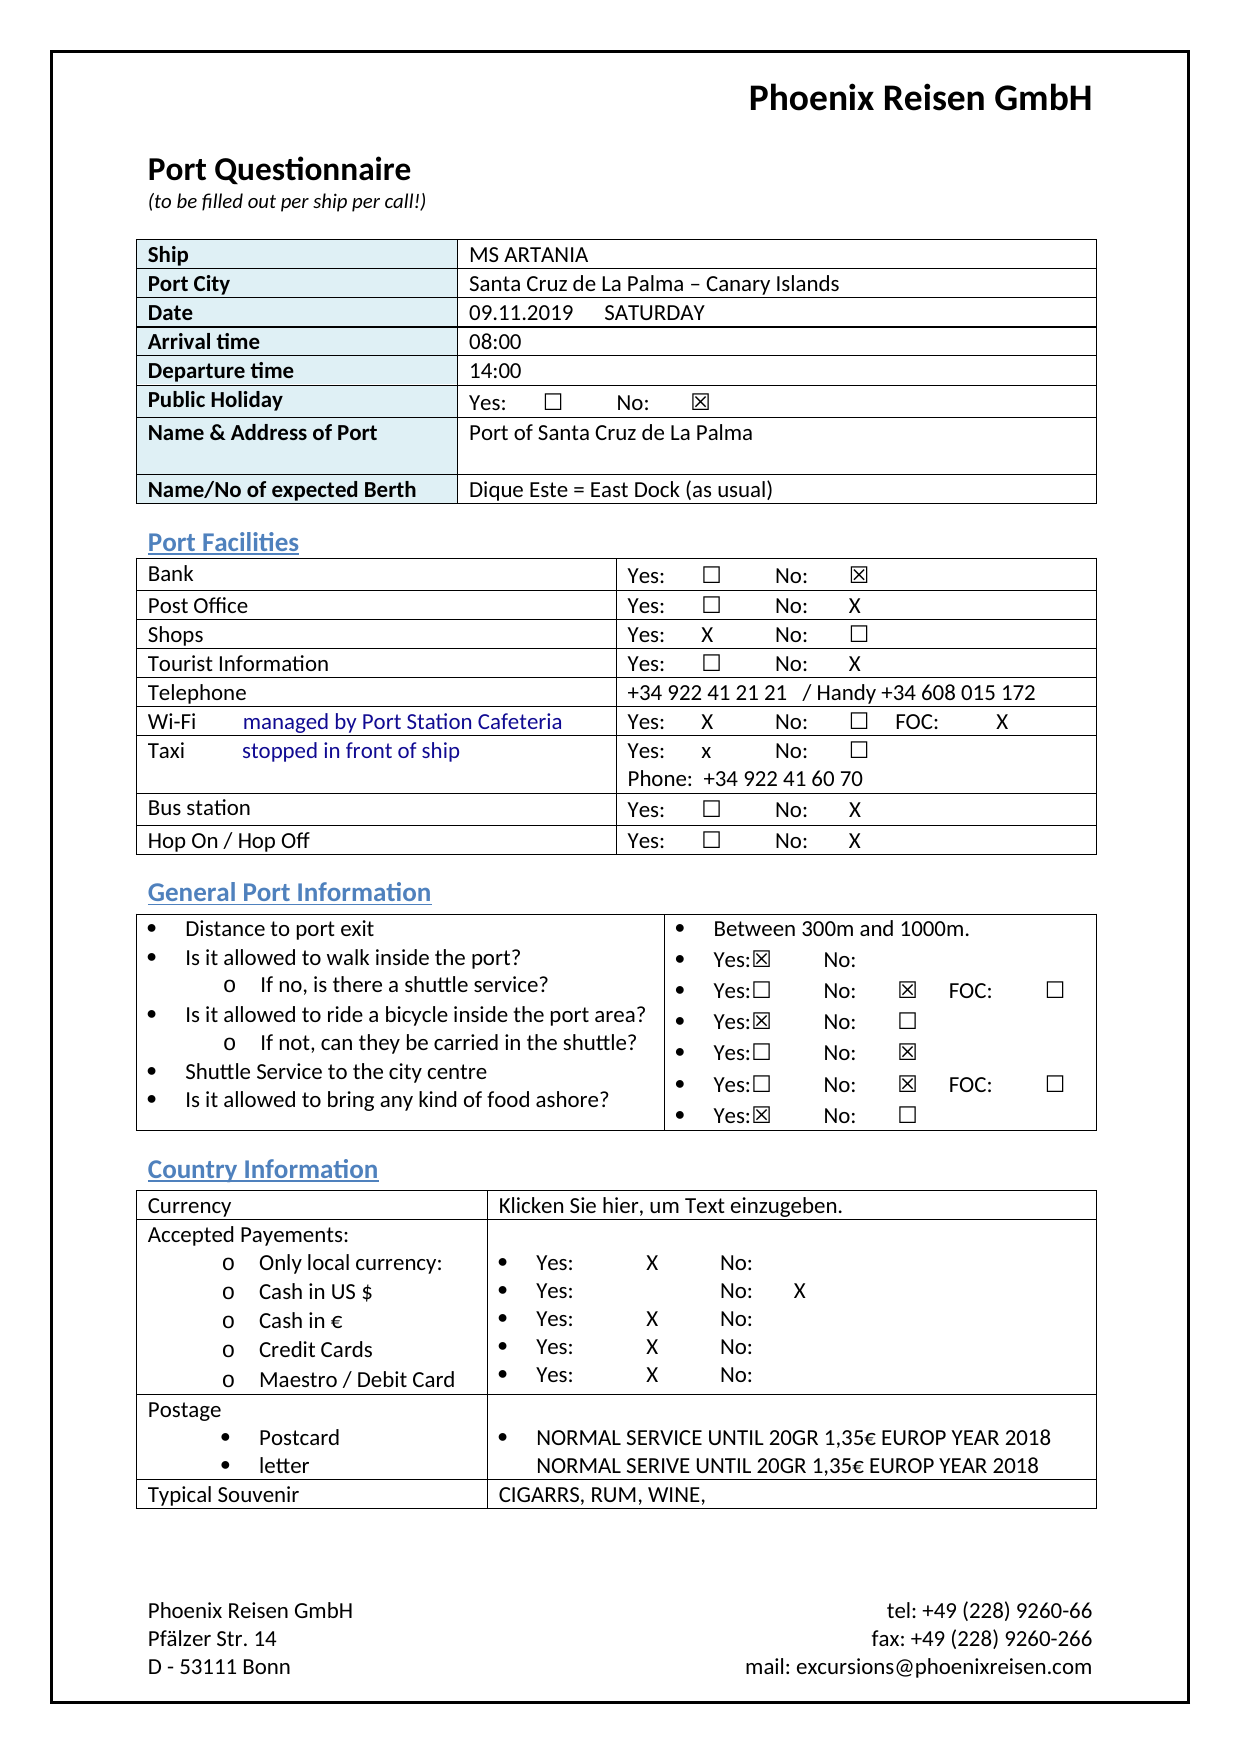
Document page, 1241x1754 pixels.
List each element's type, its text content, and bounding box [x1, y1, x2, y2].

table_cell Bus station [137, 794, 616, 825]
table_cell Postage Postcard letter [137, 1395, 487, 1479]
table_cell [488, 1395, 1096, 1479]
table_cell Name & Address of Port [137, 418, 457, 474]
subtitle Port Facilities [148, 525, 1093, 558]
table_cell Arrival time [137, 328, 457, 355]
subtitle Country Information [148, 1152, 1093, 1185]
table_cell Accepted Payements: Only local currency: Cash in US $ Cash in € Credit Cards Maestro / Debit Card [137, 1220, 487, 1394]
table_cell [488, 1220, 1096, 1394]
table_cell [617, 678, 1096, 706]
table_cell Shops [137, 620, 616, 648]
table_cell Taxi stopped in front of ship [137, 736, 616, 792]
table_header Distance to port exit Is it allowed to walk inside the port? If no, is there a shuttle service? Is it allowed to ride a bicycle inside the port area? If not, can they be carried in the shuttle? Shuttle Service to the city centre Is it allowed to bring any kind of food ashore? [137, 915, 664, 1130]
table_header Currency [137, 1191, 487, 1219]
title Port Questionnaire [148, 148, 1093, 188]
table_cell Yes: No: X [617, 794, 1096, 825]
table_cell Wi-Fi managed by Port Station Cafeteria [137, 707, 616, 735]
title (to be filled out per ship per call!) [148, 188, 1093, 214]
table_cell Phone: [617, 736, 1096, 792]
table_header Yes: No: Yes: No: FOC: Yes: No: Yes: No: Yes: No: FOC: Yes: No: [665, 915, 1096, 1130]
table_header Bank [137, 559, 616, 590]
table_cell Port City [137, 269, 457, 297]
table_cell [617, 591, 1096, 619]
table_cell Public Holiday [137, 386, 457, 417]
subtitle General Port Information [148, 876, 1093, 909]
table_header Yes: No: [617, 559, 1096, 590]
table_cell Telephone [137, 678, 616, 706]
table_cell CIGARRS, RUM, WINE, [488, 1480, 1096, 1508]
table_cell [617, 620, 1096, 648]
table_cell Typical Souvenir [137, 1480, 487, 1508]
table_cell Departure time [137, 356, 457, 384]
table_cell Date [137, 298, 457, 326]
table_header Ship [137, 240, 457, 268]
table_header [488, 1191, 1096, 1219]
table_cell Tourist Information [137, 649, 616, 677]
table_cell [617, 707, 1096, 735]
table_cell [617, 649, 1096, 677]
table_cell Name/No of expected Berth [137, 475, 457, 503]
table_cell Post Office [137, 591, 616, 619]
table_cell Hop On / Hop Off [137, 826, 616, 854]
table_cell [617, 826, 1096, 854]
